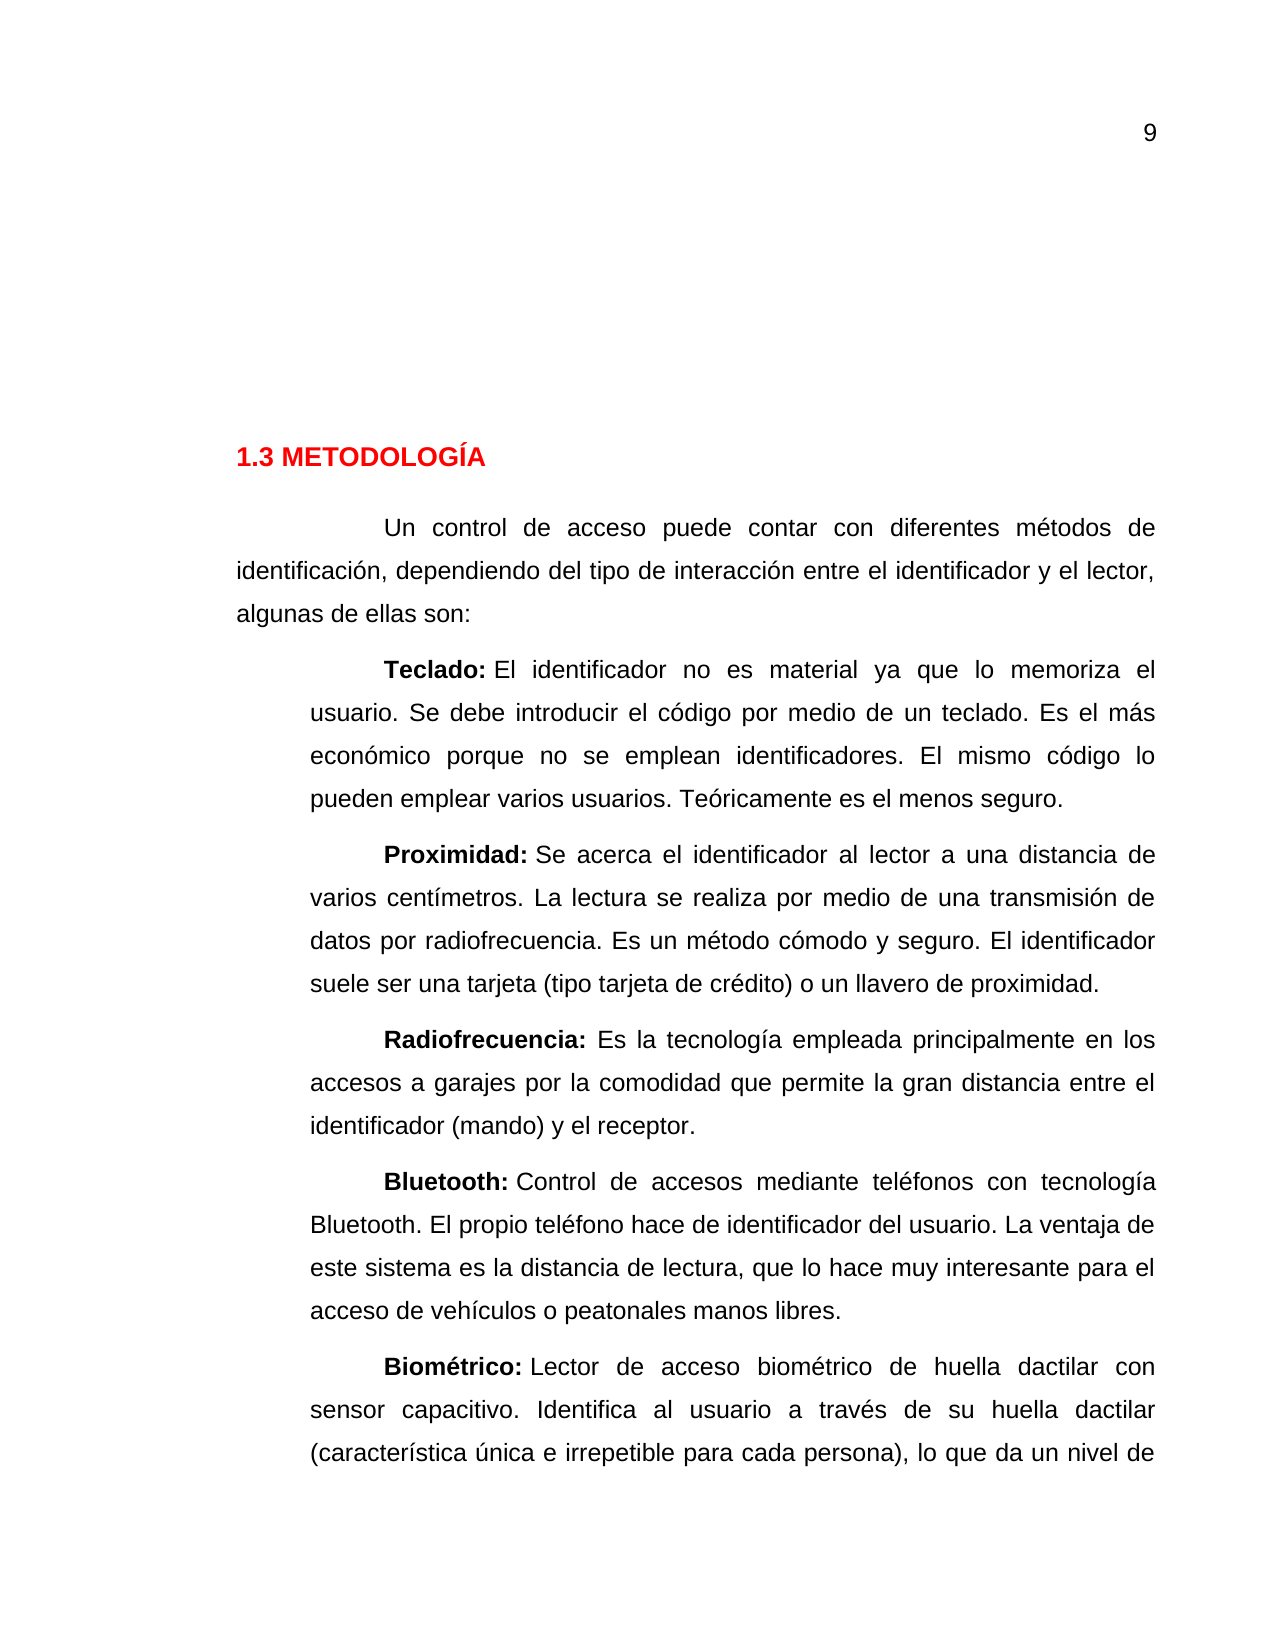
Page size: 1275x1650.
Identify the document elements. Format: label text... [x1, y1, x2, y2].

text Un control de acceso puede contar con diferentes métodos de identificación, dependiendo del tipo de interacción entre el identificador y el lector, algunas de ellas son: [236, 513, 1157, 628]
text Proximidad: Se acerca el identificador al lector a una distancia de varios centímetros. La lectura se realiza por medio de una transmisión de datos por radiofrecuencia. Es un método cómodo y seguro. El identificador suele ser una tarjeta (tipo tarjeta de crédito) o un llavero de proximidad. [310, 840, 1157, 998]
text Teclado: El identificador no es material ya que lo memoriza el usuario. Se debe introducir el código por medio de un teclado. Es el más económico porque no se emplean identificadores. El mismo código lo pueden emplear varios usuarios. Teóricamente es el menos seguro. [310, 655, 1157, 813]
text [310, 1352, 1157, 1467]
text Bluetooth: Control de accesos mediante teléfonos con tecnología Bluetooth. El propio teléfono hace de identificador del usuario. La ventaja de este sistema es la distancia de lectura, que lo hace muy interesante para el acceso de vehículos o peatonales manos libres. [310, 1167, 1157, 1325]
subtitle 1.3 METODOLOGÍA [236, 441, 1157, 472]
text Radiofrecuencia: Es la tecnología empleada principalmente en los accesos a garajes por la comodidad que permite la gran distancia entre el identificador (mando) y el receptor. [310, 1025, 1157, 1140]
